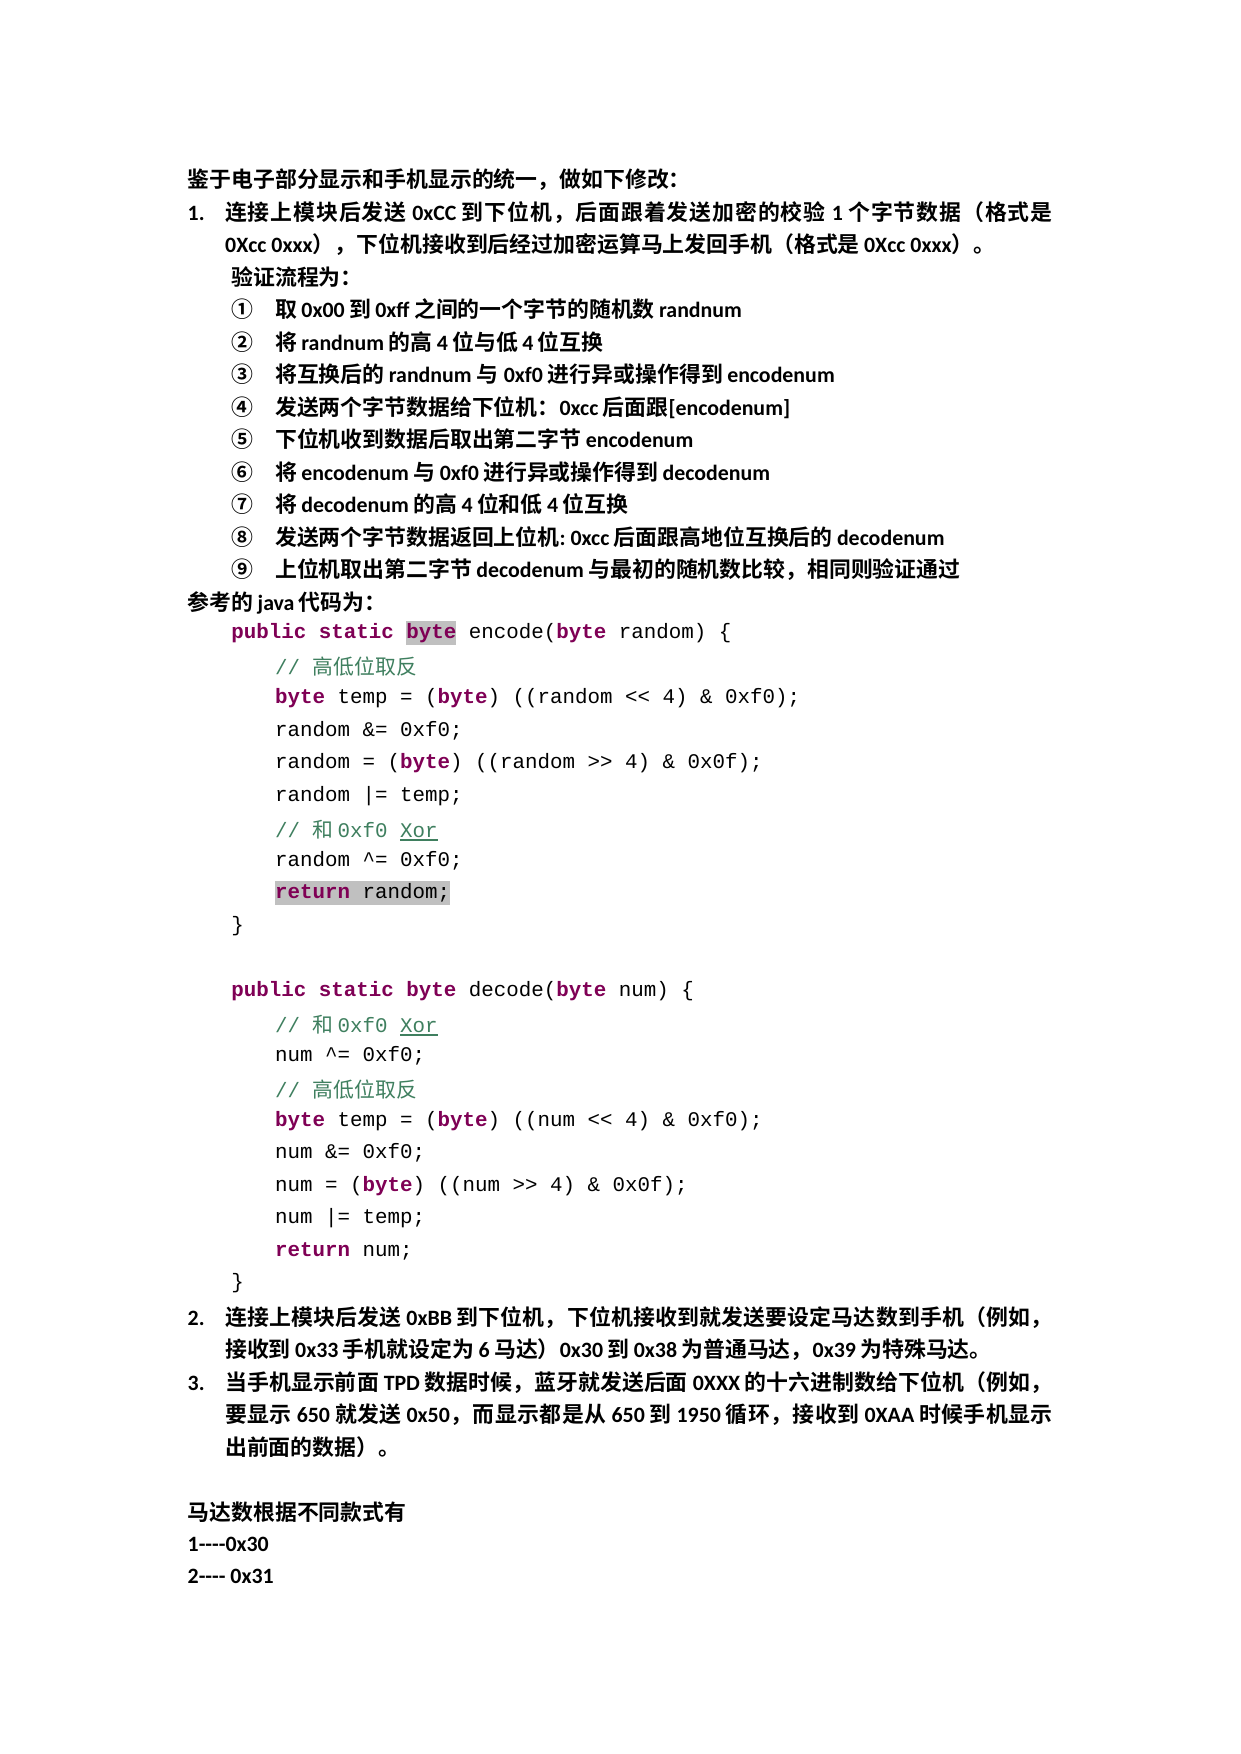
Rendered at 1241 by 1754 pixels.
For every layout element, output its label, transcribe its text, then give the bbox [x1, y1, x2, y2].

list 发送两个字节数据给下位机：0xcc后面跟[encodenum] [187, 389, 1053, 422]
list 连接上模块后发送0xBB到下位机，下位机接收到就发送要设定马达数到手机（例如，接收到0x33手机就设定为6马达）0x30到0x38为普通马达，0x39为特殊马达。 [187, 1299, 1053, 1364]
list } [187, 1267, 1053, 1299]
text 马达数根据不同款式有 [187, 1494, 1053, 1527]
list 发送两个字节数据返回上位机: 0xcc后面跟高地位互换后的decodenum [187, 519, 1053, 552]
text // 高低位取反 [187, 1072, 1053, 1104]
text random = (byte) ((random >> 4) & 0x0f); [187, 747, 1053, 779]
list 验证流程为： [187, 259, 1053, 292]
text random ^= 0xf0; [187, 844, 1053, 877]
text num = (byte) ((num >> 4) & 0x0f); [187, 1169, 1053, 1202]
text byte temp = (byte) ((num << 4) & 0xf0); [187, 1104, 1053, 1137]
text random |= temp; [187, 779, 1053, 812]
text public static byte decode(byte num) { [187, 974, 1053, 1007]
list 参考的java代码为： [187, 584, 1053, 617]
list 将encodenum与0xf0进行异或操作得到decodenum [187, 454, 1053, 487]
list 当手机显示前面TPD数据时候，蓝牙就发送后面0XXX的十六进制数给下位机（例如，要显示650就发送0x50，而显示都是从650到1950循环，接收到0XAA时候手机显示出前面的数据）。 [187, 1364, 1053, 1462]
text // 高低位取反 [187, 649, 1053, 682]
text num ^= 0xf0; [187, 1039, 1053, 1072]
list 将randnum的高4位与低4位互换 [187, 324, 1053, 357]
text byte temp = (byte) ((random << 4) & 0xf0); [187, 682, 1053, 714]
list 将decodenum的高4位和低4位互换 [187, 487, 1053, 519]
text // 和0xf0 Xor [187, 812, 1053, 844]
list 下位机收到数据后取出第二字节encodenum [187, 422, 1053, 454]
text } [187, 909, 1053, 942]
text num |= temp; [187, 1202, 1053, 1234]
list 连接上模块后发送0xCC到下位机，后面跟着发送加密的校验1个字节数据（格式是0Xcc 0xxx），下位机接收到后经过加密运算马上发回手机（格式是0Xcc 0xxx）。 [187, 194, 1053, 259]
text 2---- 0x31 [187, 1559, 1053, 1592]
text num &= 0xf0; [187, 1137, 1053, 1169]
list 上位机取出第二字节decodenum与最初的随机数比较，相同则验证通过 [187, 552, 1053, 584]
text return random; [187, 877, 1053, 909]
text public static byte encode(byte random) { [187, 617, 1053, 649]
text return num; [187, 1234, 1053, 1267]
list 将互换后的randnum 与 0xf0 进行异或操作得到encodenum [187, 357, 1053, 389]
text 1----0x30 [187, 1527, 1053, 1559]
text random &= 0xf0; [187, 714, 1053, 747]
list 取0x00到0xff之间的一个字节的随机数randnum [187, 292, 1053, 324]
text 鉴于电子部分显示和手机显示的统一，做如下修改： [187, 162, 1053, 194]
text // 和0xf0 Xor [187, 1007, 1053, 1039]
